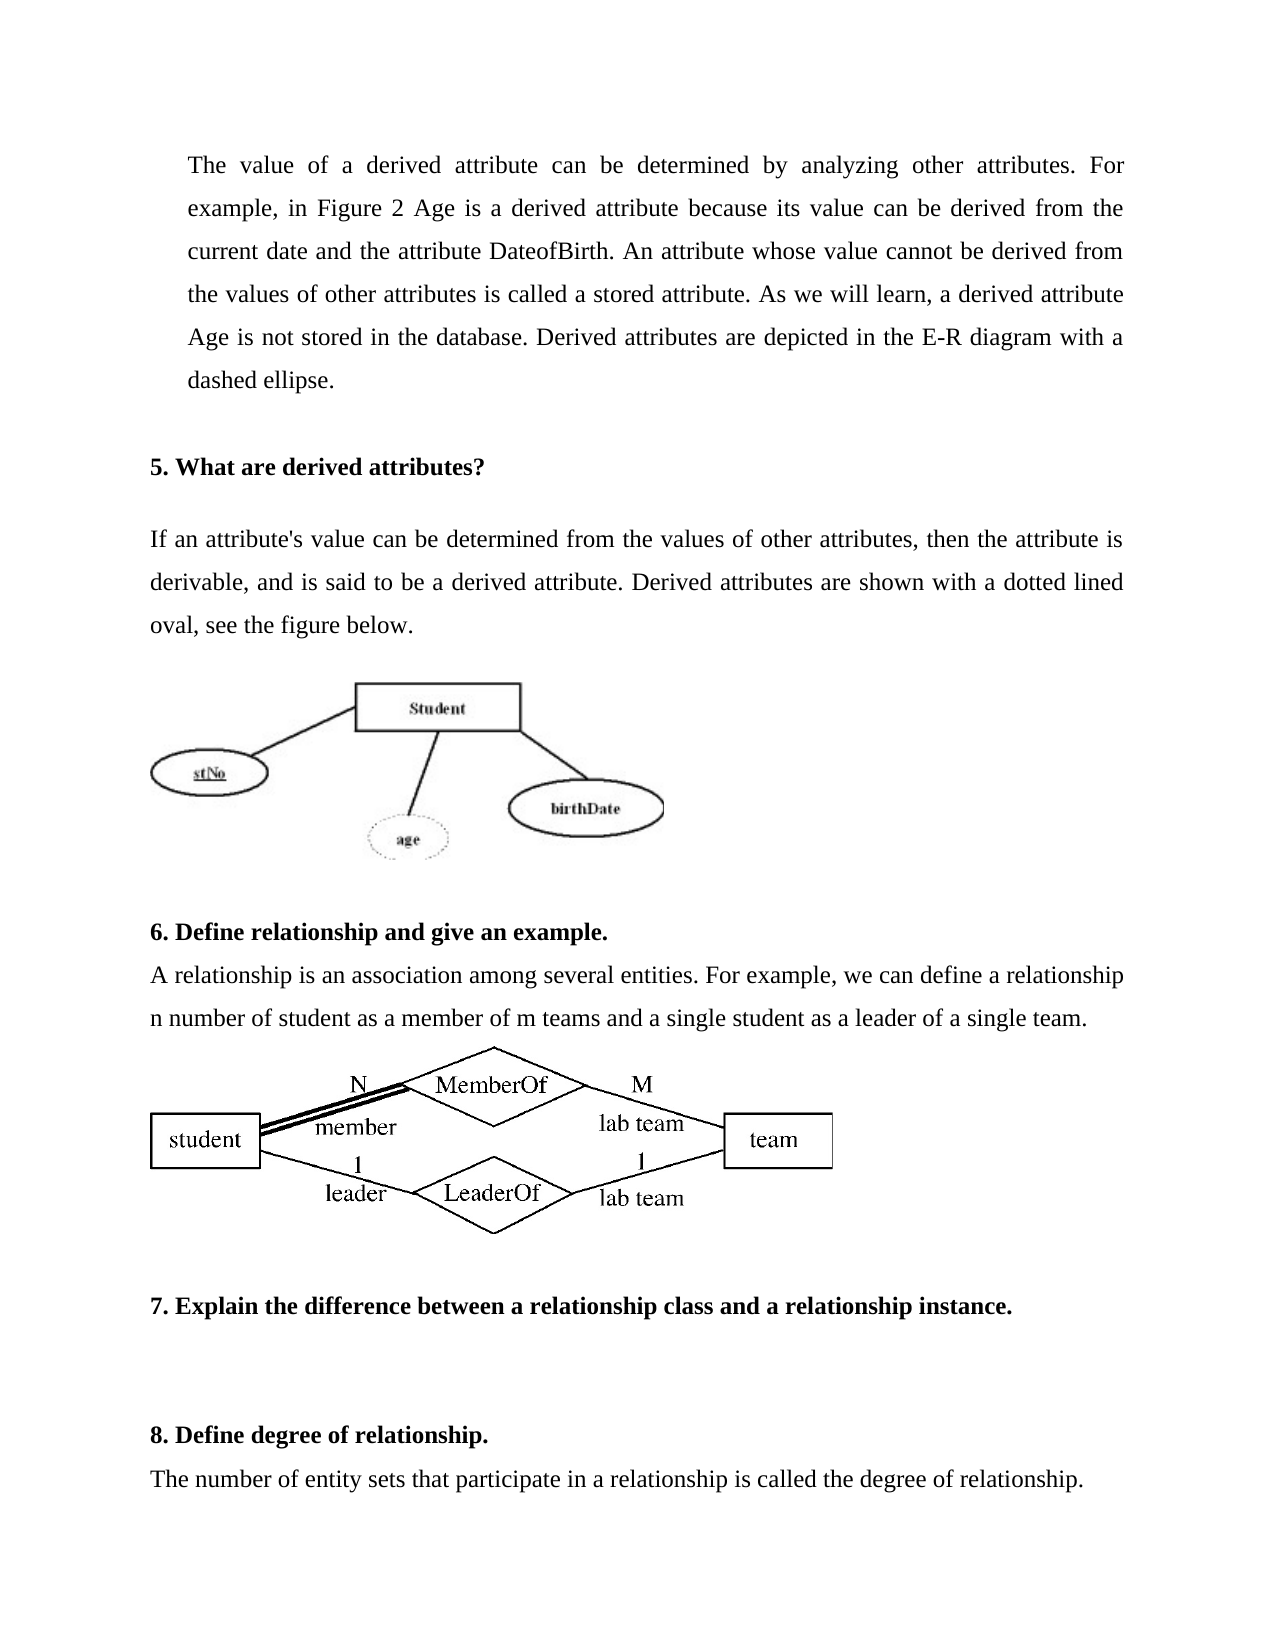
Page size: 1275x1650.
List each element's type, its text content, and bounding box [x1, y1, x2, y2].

picture [150, 682, 664, 860]
text If an attribute's value can be determined from the values of other attributes, then the attribute is derivable, and is said to be a derived attribute. Derived attributes are shown with a dotted lined oval, see the figure below. [150, 524, 1125, 639]
picture [150, 1046, 833, 1234]
text 6. Define relationship and give an example. [150, 917, 1125, 946]
text The value of a derived attribute can be determined by analyzing other attributes. For example, in Figure 2 Age is a derived attribute because its value can be derived from the current date and the attribute DateofBirth. An attribute whose value cannot be derived from the values of other attributes is called a stored attribute. As we will learn, a derived attribute Age is not stored in the database. Derived attributes are depicted in the E-R diagram with a dashed ellipse. [187, 150, 1125, 394]
text 5. What are derived attributes? [150, 452, 1125, 481]
text 8. Define degree of relationship. [150, 1421, 1125, 1449]
text 7. Explain the difference between a relationship class and a relationship instance. [150, 1291, 1125, 1320]
text A relationship is an association among several entities. For example, we can define a relationship n number of student as a member of m teams and a single student as a leader of a single team. [150, 960, 1125, 1032]
text The number of entity sets that participate in a relationship is called the degree of relationship. [150, 1464, 1125, 1492]
